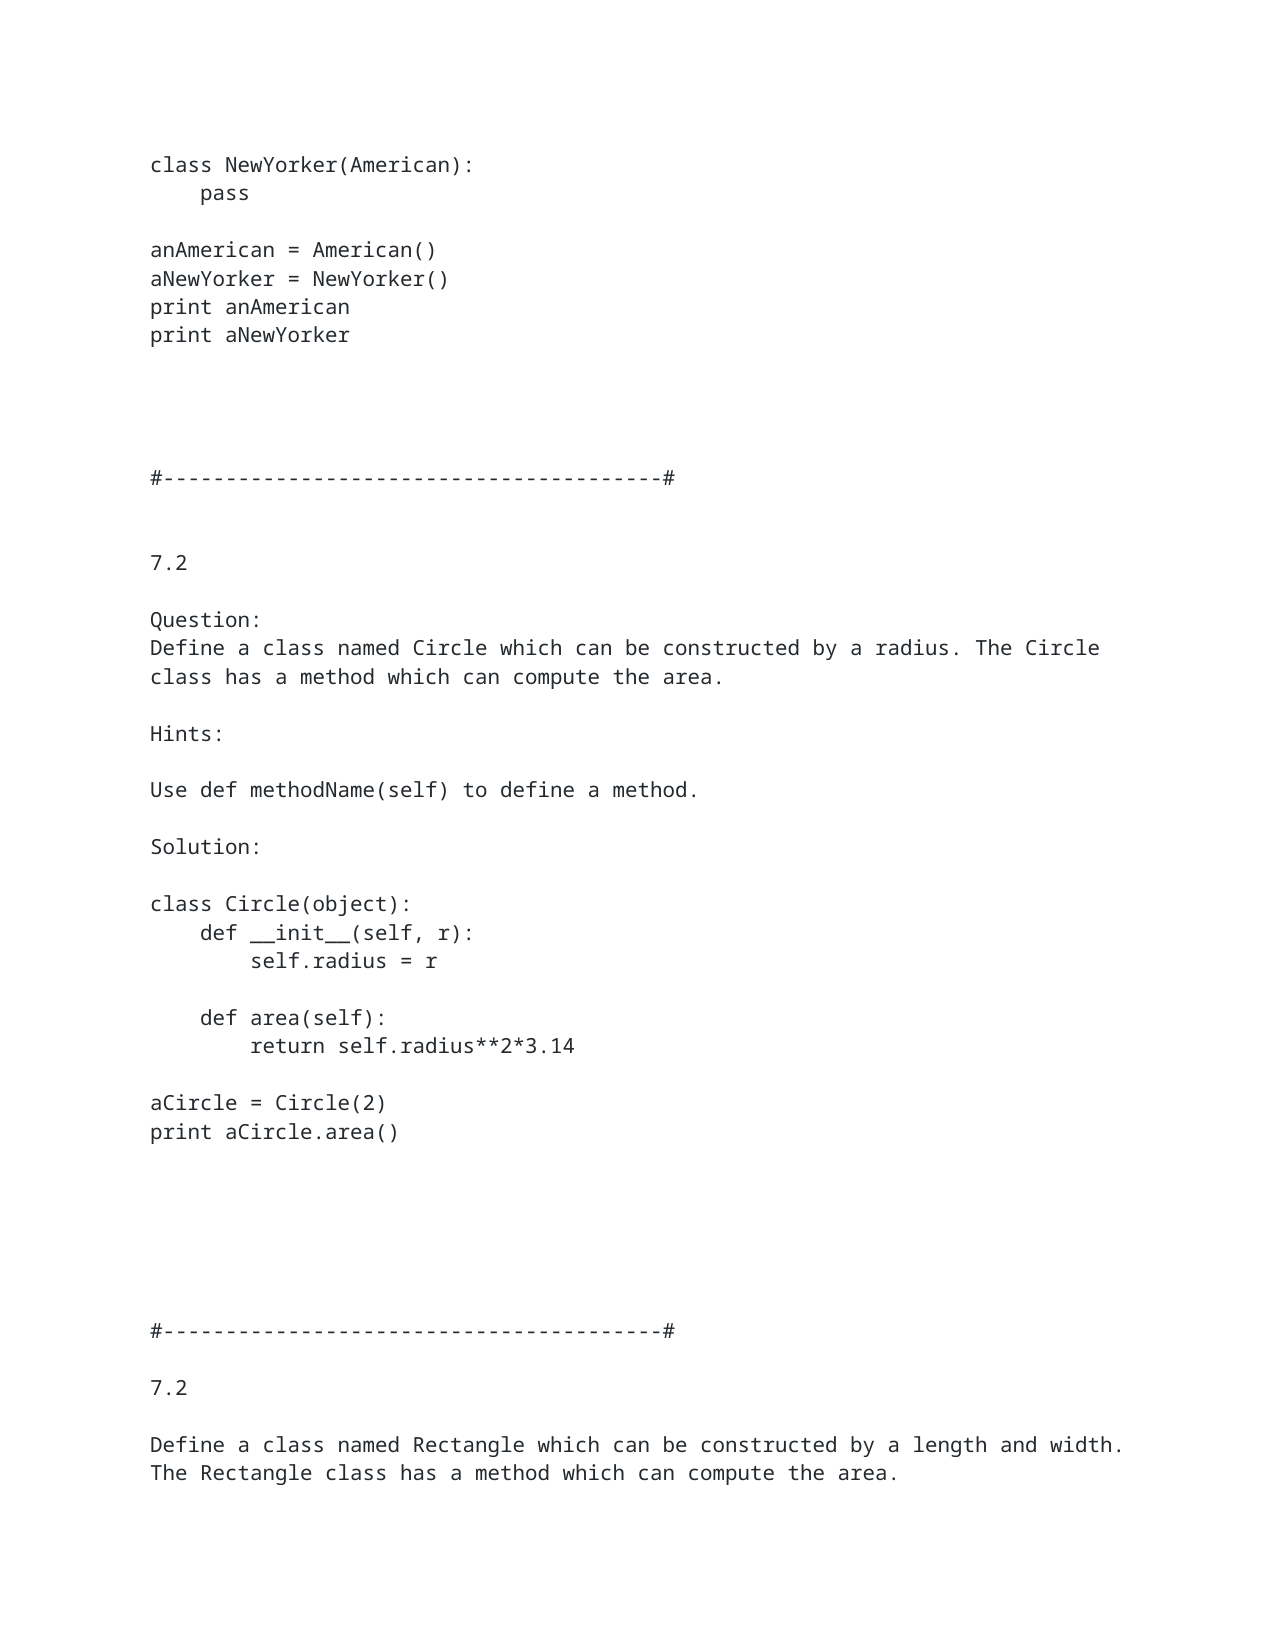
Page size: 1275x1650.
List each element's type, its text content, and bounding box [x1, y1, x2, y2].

text print anAmerican [150, 292, 1125, 321]
text return self.radius**2*3.14 [150, 1032, 1125, 1060]
text aCircle = Circle(2) [150, 1088, 1125, 1117]
text def area(self): [150, 1003, 1125, 1032]
text Use def methodName(self) to define a method. [150, 776, 1125, 804]
text Define a class named Circle which can be constructed by a radius. The Circle class has a method which can compute the area. [150, 633, 1125, 690]
text #----------------------------------------# [150, 1316, 1125, 1344]
text anAmerican = American() [150, 235, 1125, 264]
text Question: [150, 605, 1125, 633]
text class Circle(object): [150, 889, 1125, 918]
text 7.2 [150, 1373, 1125, 1401]
text class NewYorker(American): [150, 150, 1125, 178]
text Hints: [150, 719, 1125, 747]
text def __init__(self, r): [150, 918, 1125, 946]
text self.radius = r [150, 946, 1125, 975]
text Solution: [150, 832, 1125, 861]
text print aCircle.area() [150, 1117, 1125, 1145]
text print aNewYorker [150, 321, 1125, 349]
text pass [150, 178, 1125, 207]
text 7.2 [150, 548, 1125, 577]
text aNewYorker = NewYorker() [150, 264, 1125, 292]
text Define a class named Rectangle which can be constructed by a length and width. The Rectangle class has a method which can compute the area. [150, 1430, 1125, 1487]
text #----------------------------------------# [150, 463, 1125, 491]
